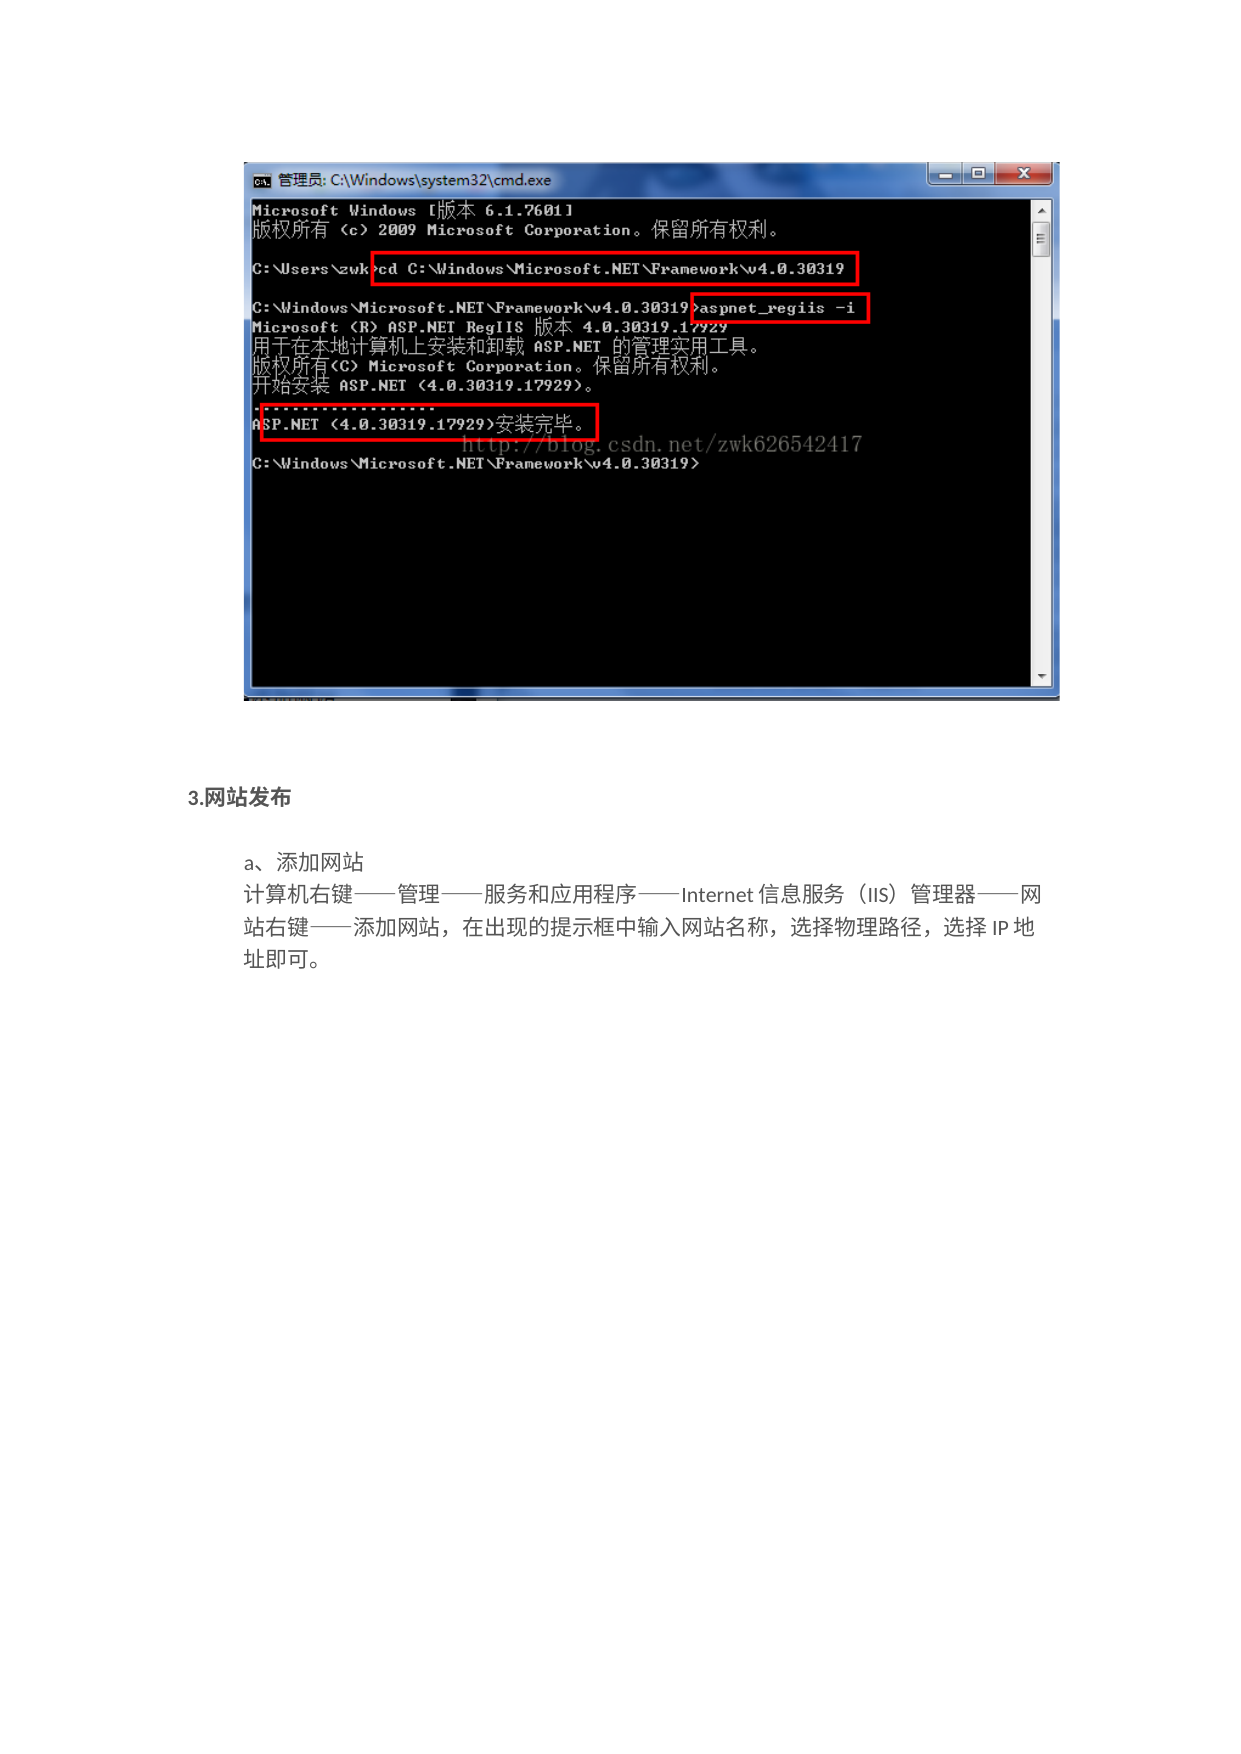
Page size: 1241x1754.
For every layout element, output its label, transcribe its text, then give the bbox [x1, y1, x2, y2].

text 3.网站发布 [187, 779, 1053, 812]
text a、添加网站 [244, 844, 1053, 877]
picture [243, 162, 1060, 701]
text 计算机右键——管理——服务和应用程序——Internet信息服务（IIS）管理器——网站右键——添加网站，在出现的提示框中输入网站名称，选择物理路径，选择IP地址即可。 [244, 877, 1053, 974]
